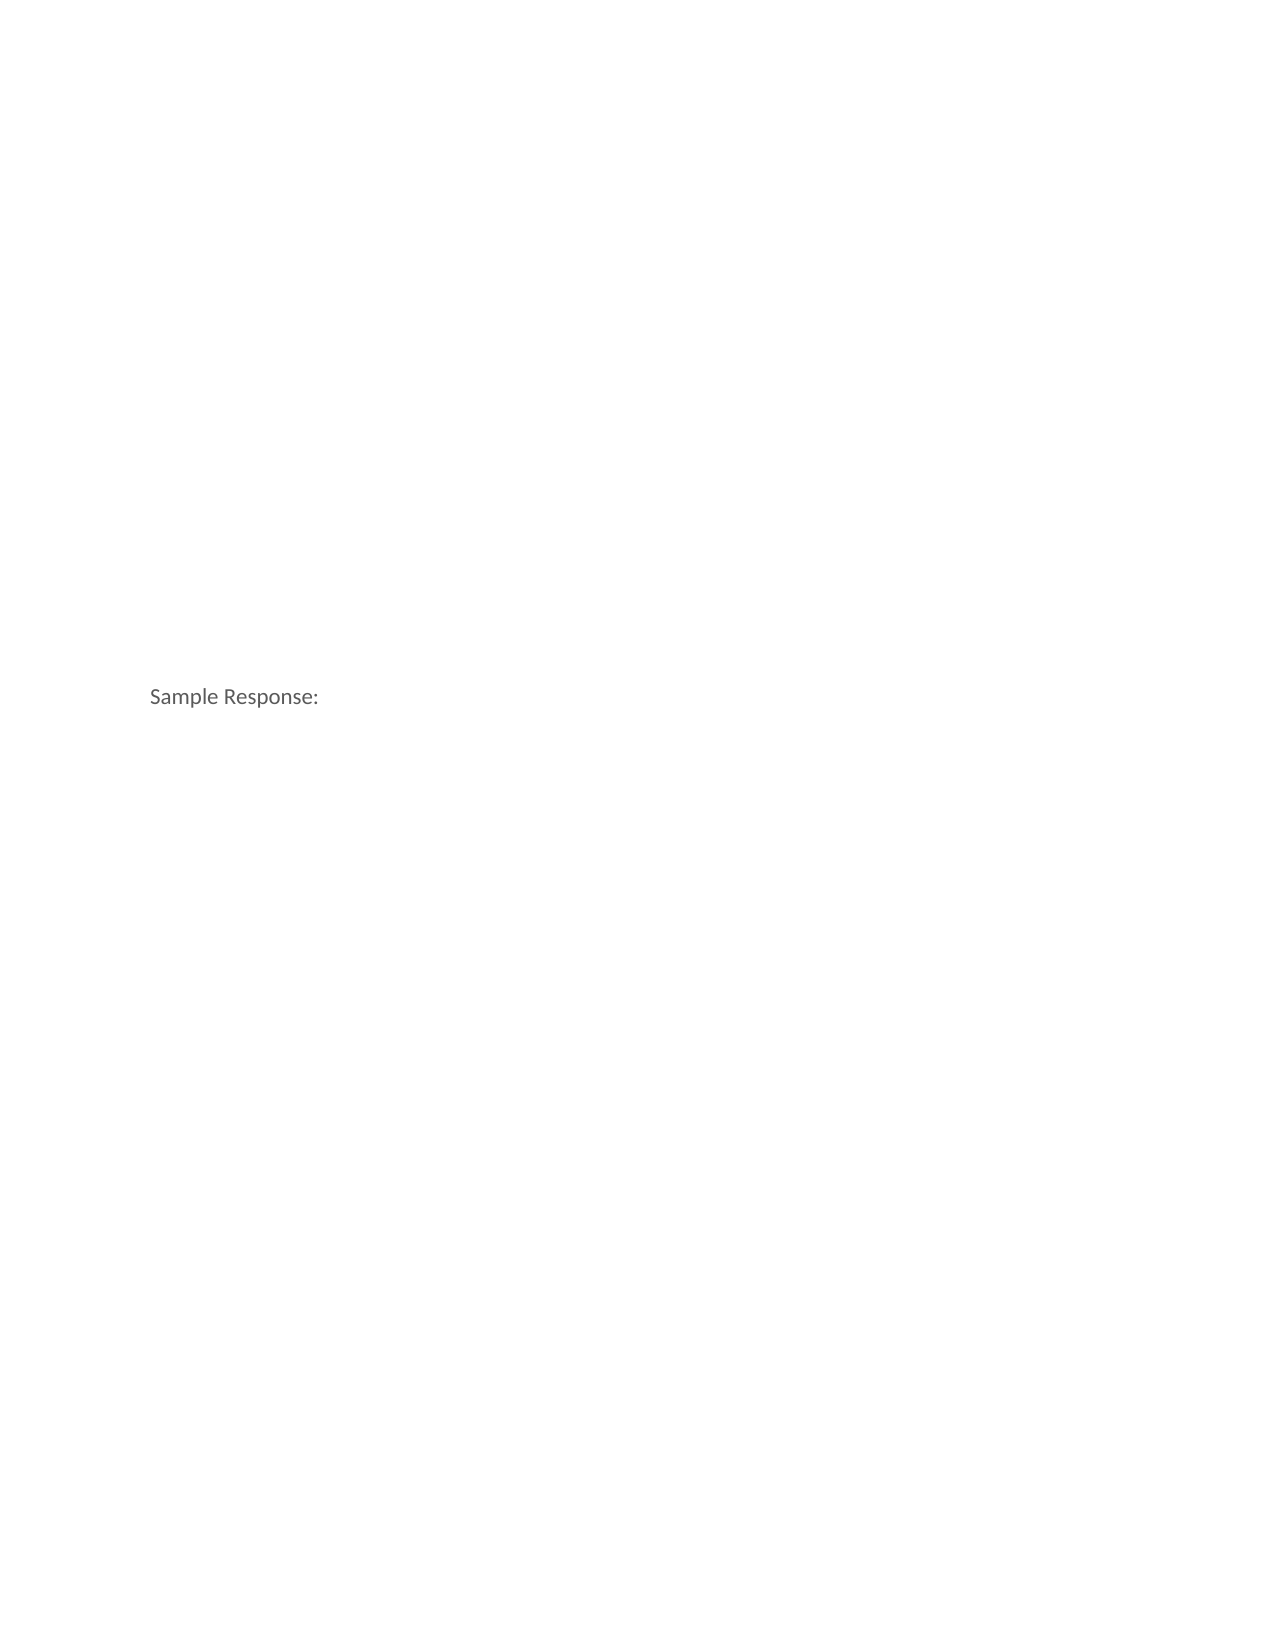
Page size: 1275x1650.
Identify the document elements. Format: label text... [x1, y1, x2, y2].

subtitle Sample Response: [150, 682, 1125, 710]
